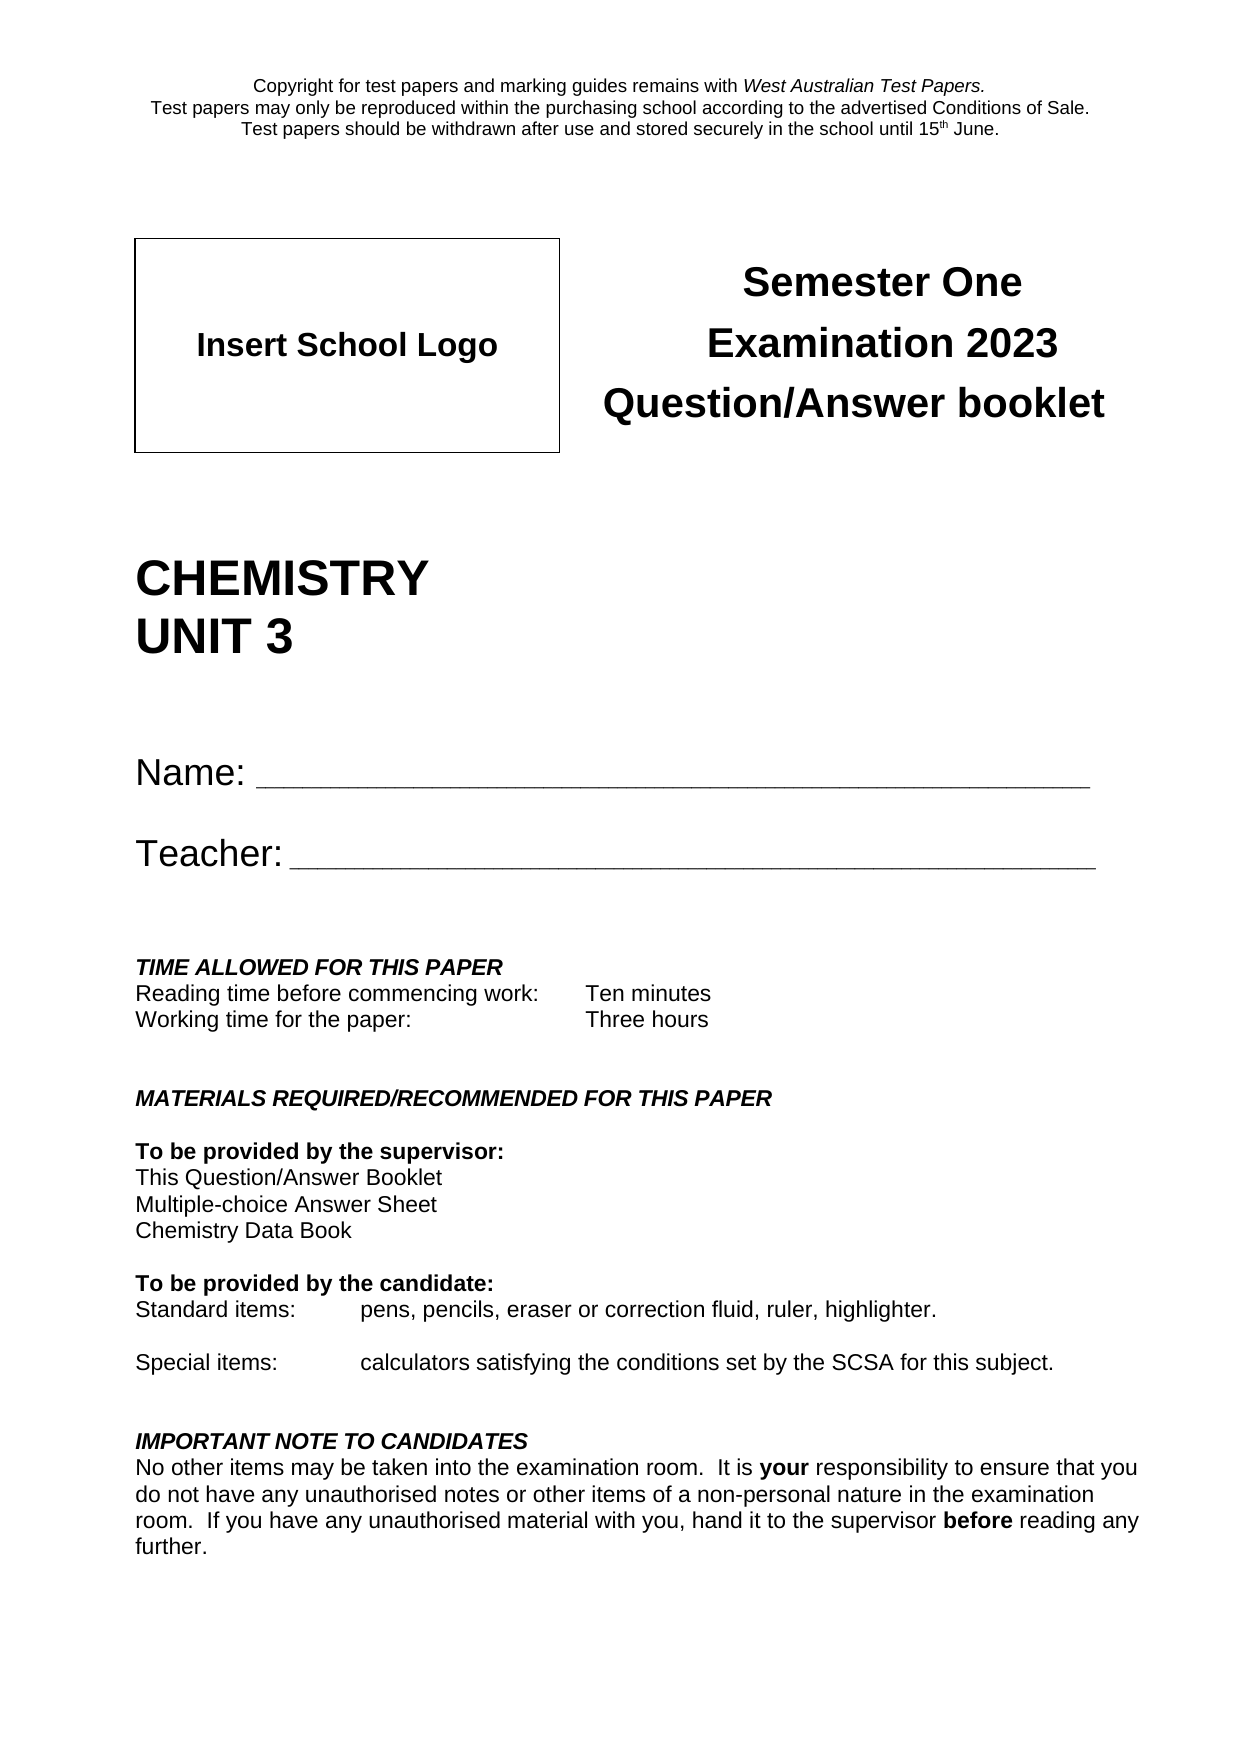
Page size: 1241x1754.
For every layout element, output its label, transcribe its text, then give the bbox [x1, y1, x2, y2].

text Multiple-choice Answer Sheet [135, 1191, 1105, 1217]
text No other items may be taken into the examination room. It is your responsibility to ensure that you do not have any unauthorised notes or other items of a non-personal nature in the examination room. If you have any unauthorised material with you, hand it to the supervisor before reading any further. [135, 1454, 1159, 1559]
text Reading time before commencing work: Ten minutes [135, 980, 1105, 1006]
text Name: __________________________________________________________________________________________ [135, 750, 1105, 793]
text To be provided by the supervisor: [135, 1138, 1105, 1164]
text Working time for the paper: Three hours [135, 1006, 1105, 1032]
text Question/Answer booklet [560, 378, 1105, 426]
text Examination 2023 [585, 318, 1105, 366]
text Chemistry Data Book [135, 1217, 1105, 1243]
text MATERIALS REQUIRED/RECOMMENDED FOR THIS PAPER [135, 1085, 1105, 1112]
text UNIT 3 [135, 606, 1105, 663]
text Semester One [585, 258, 1105, 306]
text Standard items: pens, pencils, eraser or correction fluid, ruler, highlighter. [135, 1296, 1105, 1322]
text CHEMISTRY [135, 548, 1105, 606]
text To be provided by the candidate: [135, 1270, 1105, 1296]
text TIME ALLOWED FOR THIS PAPER [135, 953, 1105, 980]
text IMPORTANT NOTE TO CANDIDATES [135, 1428, 1105, 1454]
text Teacher: _______________________________________________________________________________________ [135, 831, 1105, 874]
text Special items: calculators satisfying the conditions set by the SCSA for this subject. [135, 1349, 1105, 1375]
text This Question/Answer Booklet [135, 1164, 1105, 1191]
